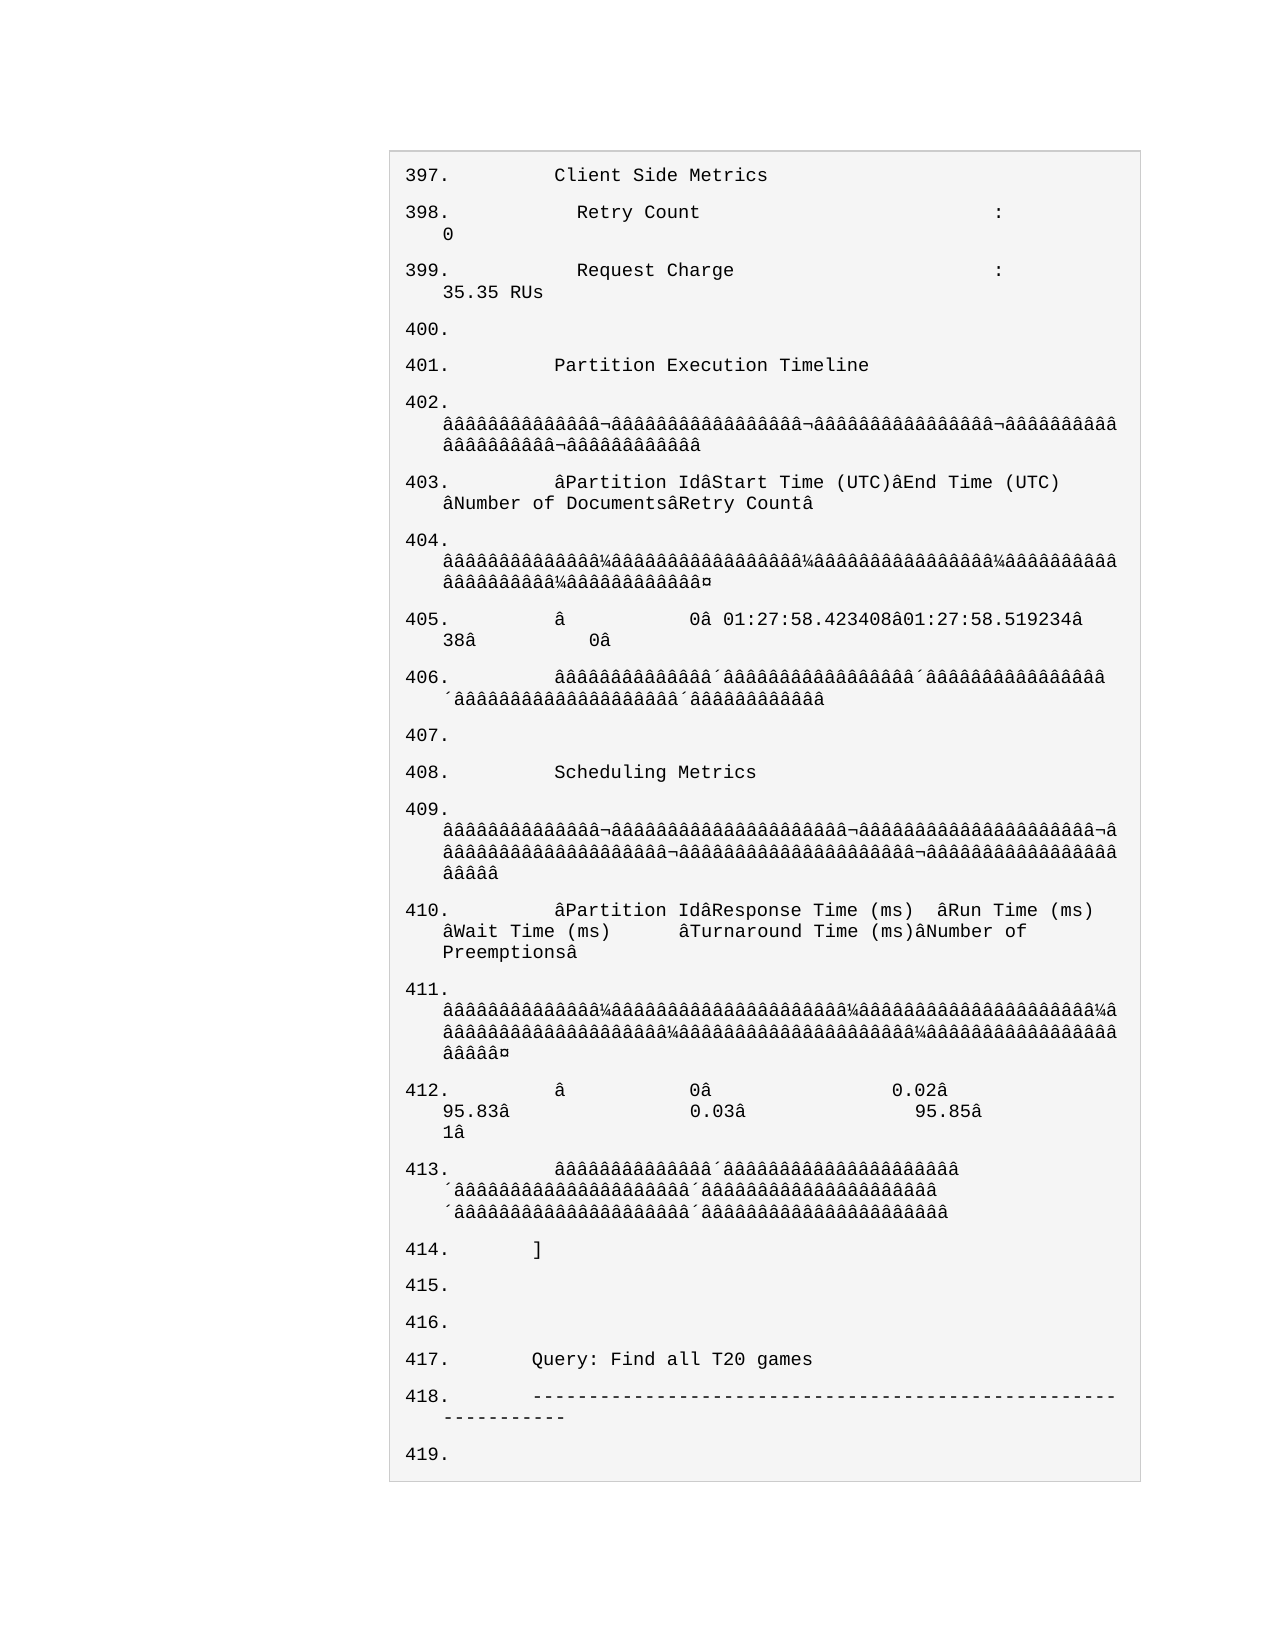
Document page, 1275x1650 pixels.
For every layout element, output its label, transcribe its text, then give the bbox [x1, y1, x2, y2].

list ââââââââââââââ´âââââââââââââââââ´ââââââââââââââââ´ââââââââââââââââââââ´ââââââââââââ [390, 652, 1140, 710]
list ââââââââââââââ¼âââââââââââââââââââââ¼âââââââââââââââââââââ¼âââââââââââââââââââââ¼âââââââââââââââââââââ¼ââââââââââââââââââââââ¤ [390, 964, 1140, 1064]
list Retry Count : 0 [390, 187, 1140, 245]
list â 0â 01:27:58.423408â01:27:58.519234â 38â 0â [390, 594, 1140, 652]
list ââââââââââââââ´âââââââââââââââââââââ´âââââââââââââââââââââ´âââââââââââââââââââââ´âââââââââââââââââââââ´ââââââââââââââââââââââ [390, 1144, 1140, 1223]
list ââââââââââââââ¬âââââââââââââââââ¬ââââââââââââââââ¬ââââââââââââââââââââ¬ââââââââââââ [390, 377, 1140, 456]
list â 0â 0.02â 95.83â 0.03â 95.85â 1â [390, 1064, 1140, 1144]
list --------------------------------------------------------------- [390, 1371, 1140, 1429]
list ââââââââââââââ¼âââââââââââââââââ¼ââââââââââââââââ¼ââââââââââââââââââââ¼ââââââââââââ¤ [390, 514, 1140, 594]
list Client Side Metrics [390, 152, 1140, 187]
list ] [390, 1223, 1140, 1260]
list ââââââââââââââ¬âââââââââââââââââââââ¬âââââââââââââââââââââ¬âââââââââââââââââââââ¬âââââââââââââââââââââ¬ââââââââââââââââââââââ [390, 784, 1140, 884]
list âPartition IdâStart Time (UTC)âEnd Time (UTC) âNumber of DocumentsâRetry Countâ [390, 456, 1140, 514]
list Request Charge : 35.35 RUs [390, 245, 1140, 303]
list Query: Find all T20 games [390, 1334, 1140, 1371]
list Scheduling Metrics [390, 747, 1140, 784]
list âPartition IdâResponse Time (ms) âRun Time (ms) âWait Time (ms) âTurnaround Time (ms)âNumber of Preemptionsâ [390, 884, 1140, 964]
list Partition Execution Timeline [390, 340, 1140, 377]
